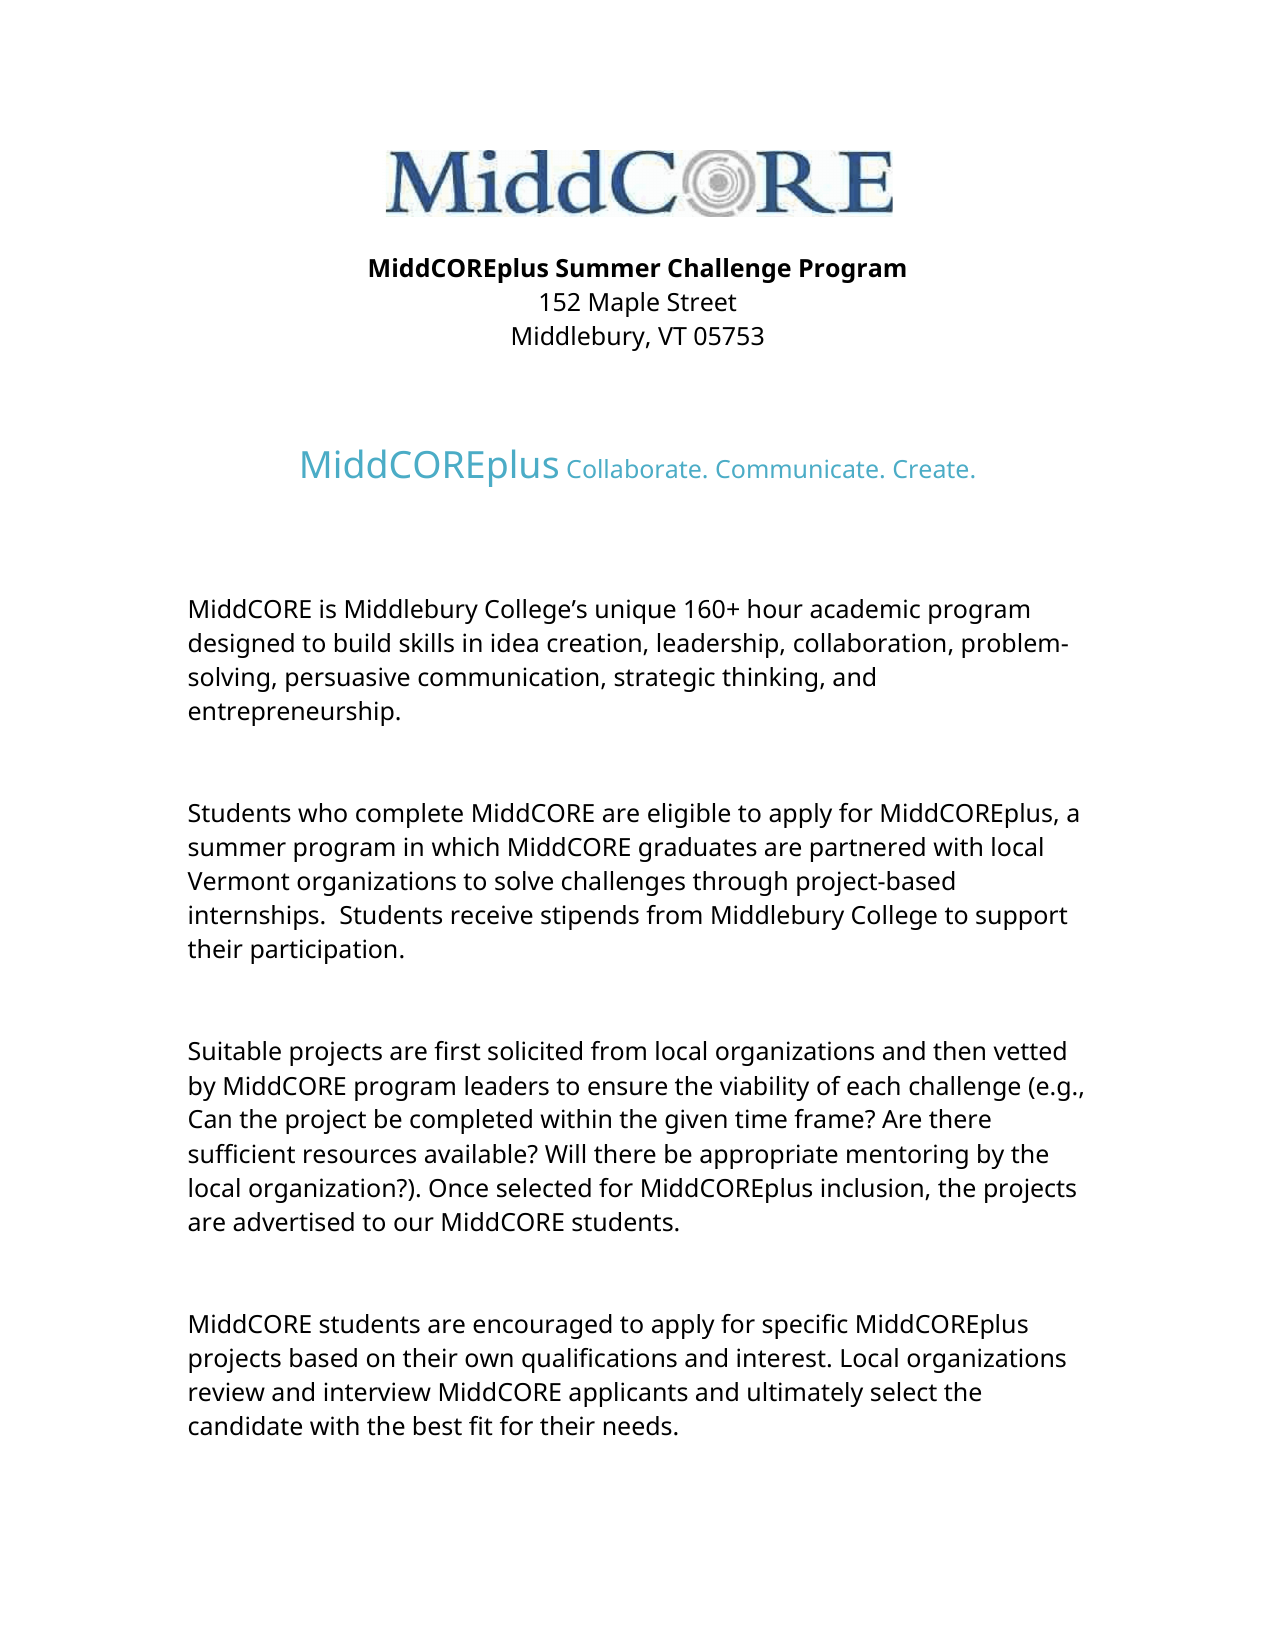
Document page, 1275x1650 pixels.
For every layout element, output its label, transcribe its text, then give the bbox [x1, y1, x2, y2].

text MiddCOREplus Summer Challenge Program 152 Maple Street Middlebury, VT 05753 [187, 251, 1087, 353]
picture [382, 150, 893, 217]
text MiddCOREplus Collaborate. Communicate. Create. [187, 438, 1087, 489]
text Students who complete MiddCORE are eligible to apply for MiddCOREplus, a summer program in which MiddCORE graduates are partnered with local Vermont organizations to solve challenges through project-based internships. Students receive stipends from Middlebury College to support their participation. [187, 796, 1087, 966]
text MiddCORE is Middlebury College’s unique 160+ hour academic program designed to build skills in idea creation, leadership, collaboration, problem-solving, persuasive communication, strategic thinking, and entrepreneurship. [187, 591, 1087, 727]
text MiddCORE students are encouraged to apply for specific MiddCOREplus projects based on their own qualifications and interest. Local organizations review and interview MiddCORE applicants and ultimately select the candidate with the best fit for their needs. [187, 1307, 1087, 1443]
text Suitable projects are first solicited from local organizations and then vetted by MiddCORE program leaders to ensure the viability of each challenge (e.g., Can the project be completed within the given time frame? Are there sufficient resources available? Will there be appropriate mentoring by the local organization?). Once selected for MiddCOREplus inclusion, the projects are advertised to our MiddCORE students. [187, 1034, 1087, 1238]
